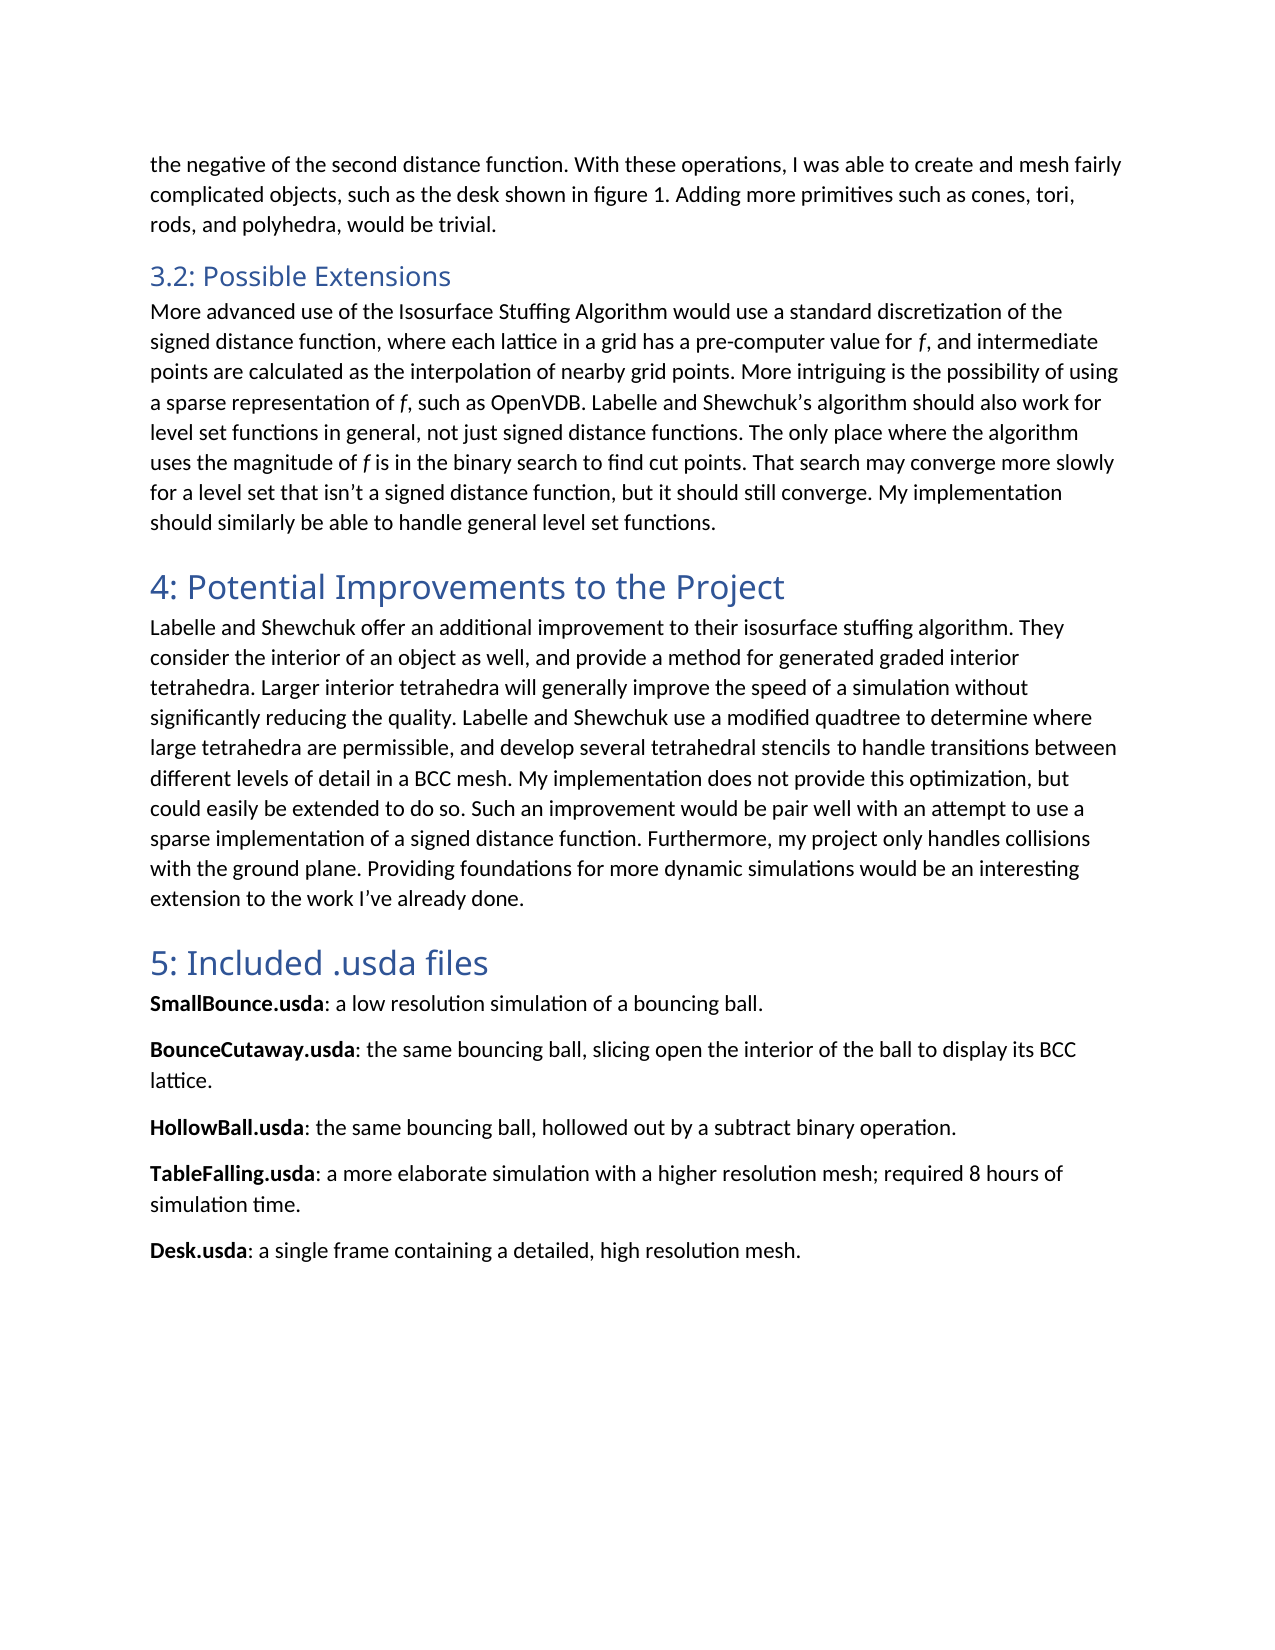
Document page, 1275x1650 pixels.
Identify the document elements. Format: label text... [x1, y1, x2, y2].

subtitle 3.2: Possible Extensions [150, 257, 1125, 294]
subtitle 5: Included .usda files [150, 940, 1125, 985]
text Desk.usda: a single frame containing a detailed, high resolution mesh. [150, 1237, 1125, 1265]
text SmallBounce.usda: a low resolution simulation of a bouncing ball. [150, 989, 1125, 1017]
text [150, 150, 1125, 238]
text BounceCutaway.usda: the same bouncing ball, slicing open the interior of the ball to display its BCC lattice. [150, 1036, 1125, 1094]
text TableFalling.usda: a more elaborate simulation with a higher resolution mesh; required 8 hours of simulation time. [150, 1159, 1125, 1218]
text Labelle and Shewchuk offer an additional improvement to their isosurface stuffing algorithm. They consider the interior of an object as well, and provide a method for generated graded interior tetrahedra. Larger interior tetrahedra will generally improve the speed of a simulation without significantly reducing the quality. Labelle and Shewchuk use a modified quadtree to determine where large tetrahedra are permissible, and develop several tetrahedral stencils to handle transitions between different levels of detail in a BCC mesh. My implementation does not provide this optimization, but could easily be extended to do so. Such an improvement would be pair well with an attempt to use a sparse implementation of a signed distance function. Furthermore, my project only handles collisions with the ground plane. Providing foundations for more dynamic simulations would be an interesting extension to the work I’ve already done. [150, 613, 1125, 913]
subtitle 4: Potential Improvements to the Project [150, 564, 1125, 609]
text More advanced use of the Isosurface Stuffing Algorithm would use a standard discretization of the signed distance function, where each lattice in a grid has a pre-computer value for f, and intermediate points are calculated as the interpolation of nearby grid points. More intriguing is the possibility of using a sparse representation of f, such as OpenVDB. Labelle and Shewchuk’s algorithm should also work for level set functions in general, not just signed distance functions. The only place where the algorithm uses the magnitude of f is in the binary search to find cut points. That search may converge more slowly for a level set that isn’t a signed distance function, but it should still converge. My implementation should similarly be able to handle general level set functions. [150, 297, 1125, 537]
text HollowBall.usda: the same bouncing ball, hollowed out by a subtract binary operation. [150, 1113, 1125, 1141]
